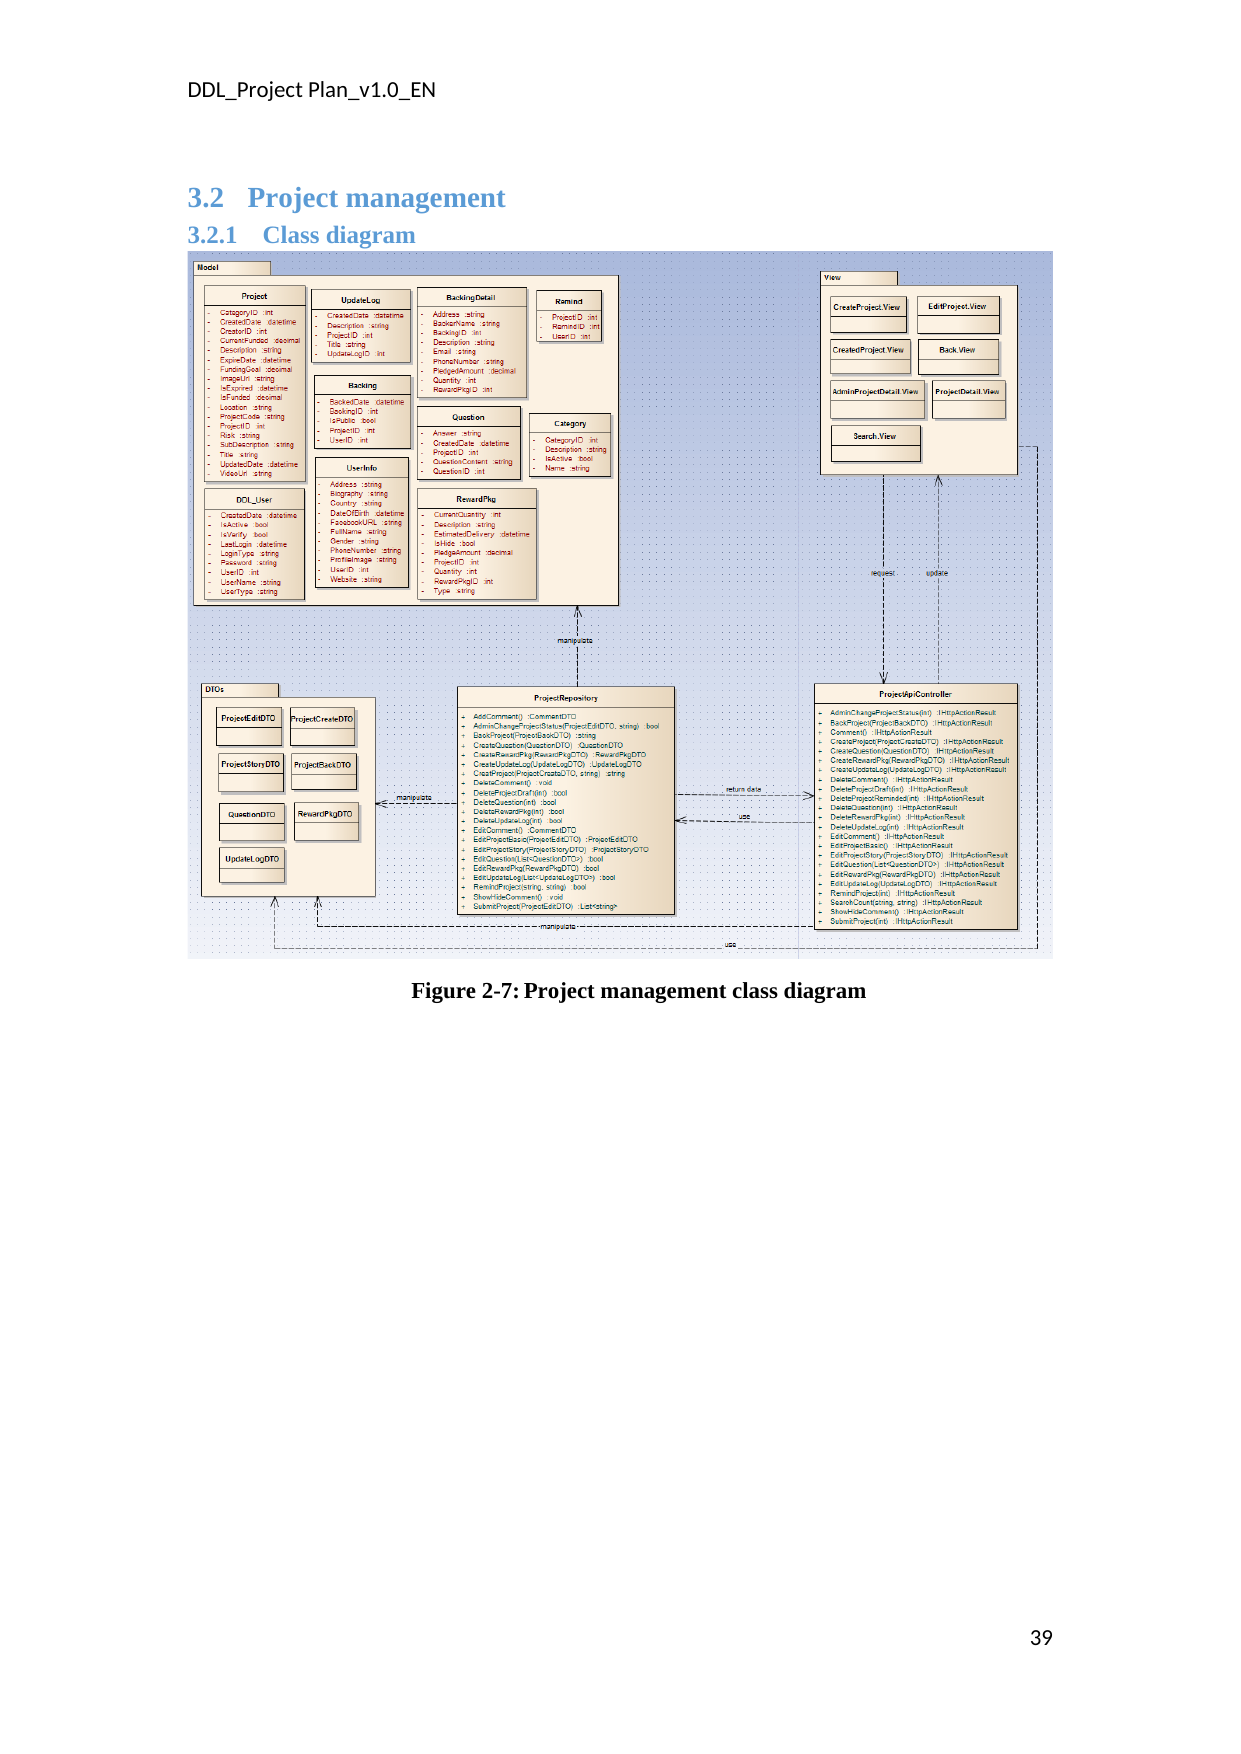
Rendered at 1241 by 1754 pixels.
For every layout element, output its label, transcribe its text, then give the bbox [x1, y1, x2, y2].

text Project management class diagram [225, 977, 1053, 1004]
subtitle Class diagram [187, 220, 1053, 249]
subtitle Project management [187, 180, 1053, 213]
picture [187, 251, 1053, 959]
